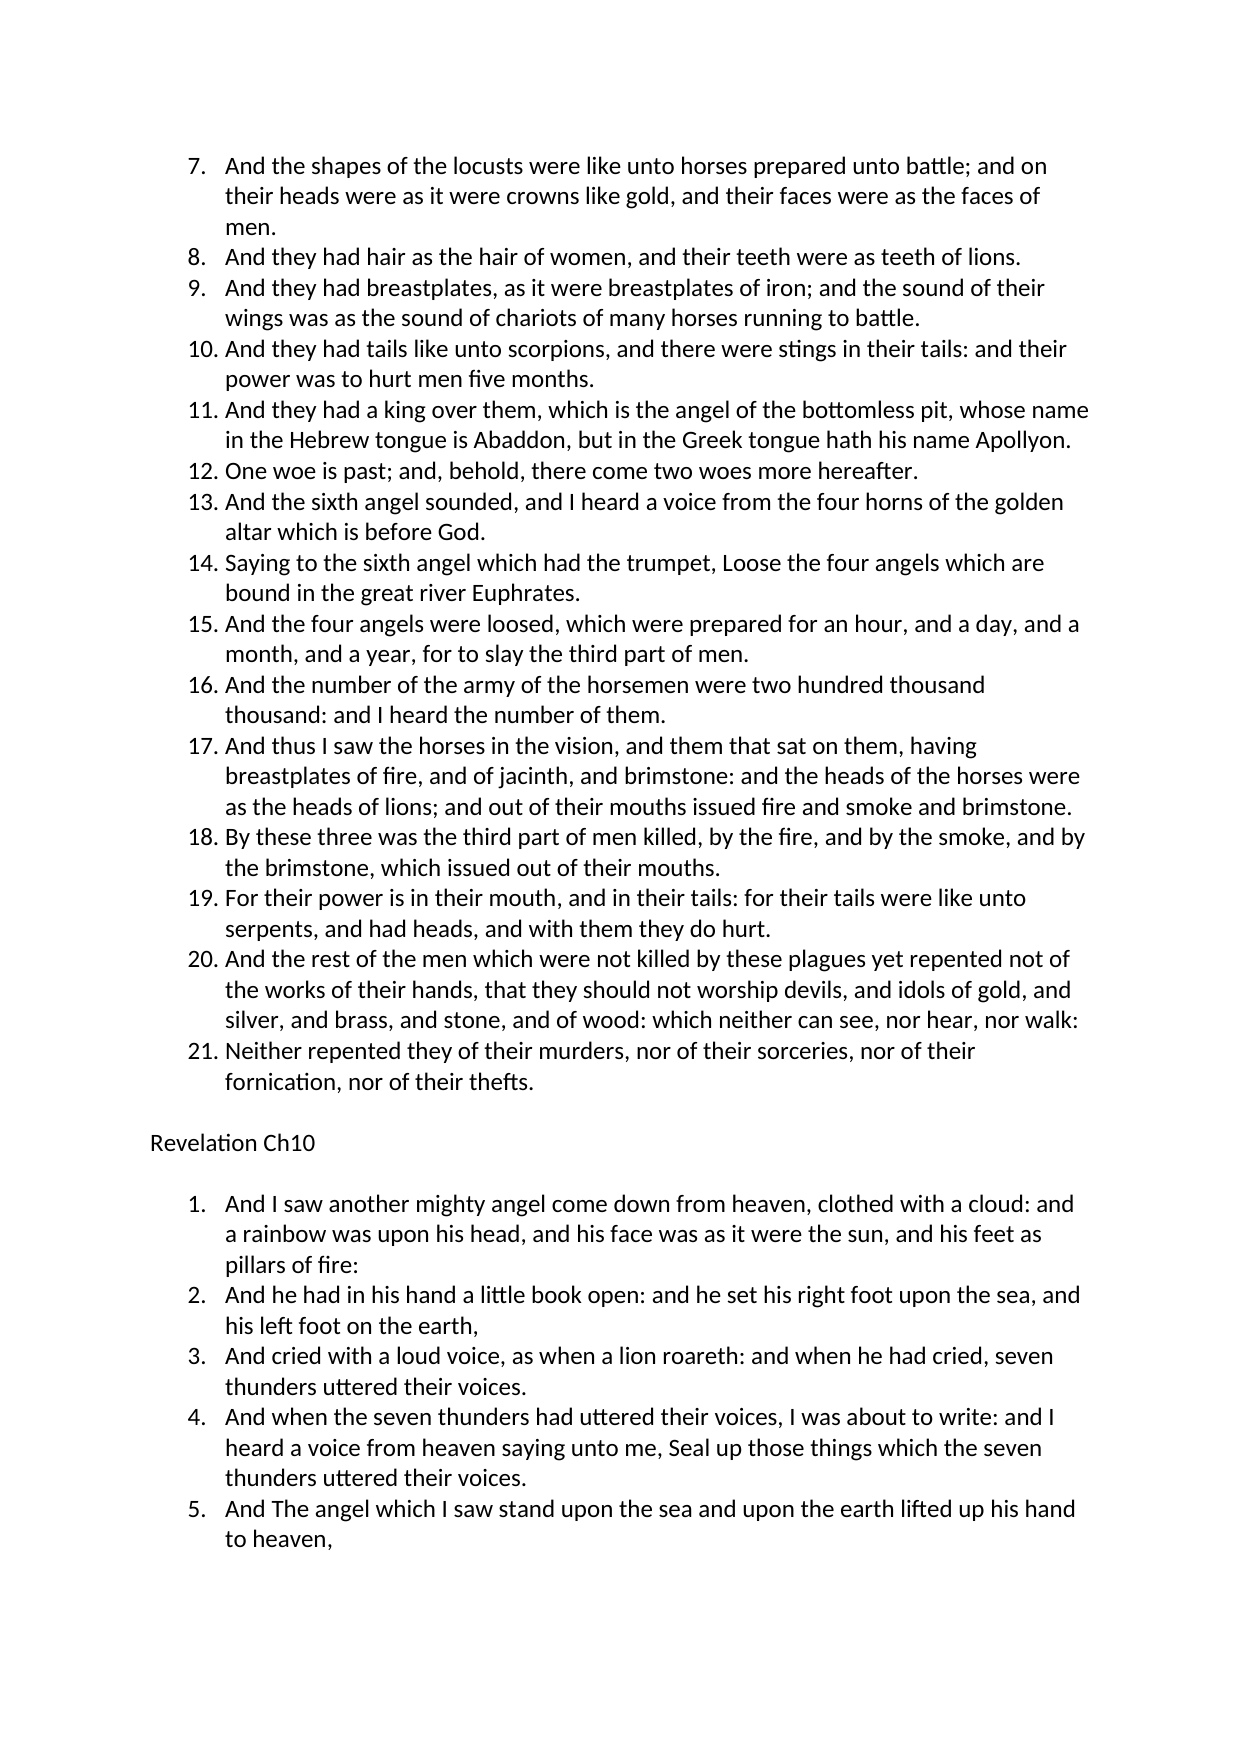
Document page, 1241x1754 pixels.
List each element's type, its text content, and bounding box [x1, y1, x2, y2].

list And they had tails like unto scorpions, and there were stings in their tails: and their power was to hurt men five months. [187, 333, 1090, 394]
list Neither repented they of their murders, nor of their sorceries, nor of their fornication, nor of their thefts. [187, 1035, 1090, 1096]
list And they had breastplates, as it were breastplates of iron; and the sound of their wings was as the sound of chariots of many horses running to battle. [187, 272, 1090, 333]
list One woe is past; and, behold, there come two woes more hereafter. [187, 455, 1090, 486]
list And the four angels were loosed, which were prepared for an hour, and a day, and a month, and a year, for to slay the third part of men. [187, 608, 1090, 669]
list And the sixth angel sounded, and I heard a voice from the four horns of the golden altar which is before God. [187, 486, 1090, 547]
list And The angel which I saw stand upon the sea and upon the earth lifted up his hand to heaven, [187, 1493, 1090, 1554]
list And they had hair as the hair of women, and their teeth were as teeth of lions. [187, 242, 1090, 272]
list And the shapes of the locusts were like unto horses prepared unto battle; and on their heads were as it were crowns like gold, and their faces were as the faces of men. [187, 150, 1090, 242]
list And cried with a loud voice, as when a lion roareth: and when he had cried, seven thunders uttered their voices. [187, 1340, 1090, 1401]
list And they had a king over them, which is the angel of the bottomless pit, whose name in the Hebrew tongue is Abaddon, but in the Greek tongue hath his name Apollyon. [187, 394, 1090, 455]
list And thus I saw the horses in the vision, and them that sat on them, having breastplates of fire, and of jacinth, and brimstone: and the heads of the horses were as the heads of lions; and out of their mouths issued fire and smoke and brimstone. [187, 730, 1090, 821]
list And he had in his hand a little book open: and he set his right foot upon the sea, and his left foot on the earth, [187, 1279, 1090, 1340]
list And the number of the army of the horsemen were two hundred thousand thousand: and I heard the number of them. [187, 669, 1090, 730]
list By these three was the third part of men killed, by the fire, and by the smoke, and by the brimstone, which issued out of their mouths. [187, 821, 1090, 882]
text Revelation Ch10 [150, 1127, 1090, 1157]
list And I saw another mighty angel come down from heaven, clothed with a cloud: and a rainbow was upon his head, and his face was as it were the sun, and his feet as pillars of fire: [187, 1188, 1090, 1279]
list For their power is in their mouth, and in their tails: for their tails were like unto serpents, and had heads, and with them they do hurt. [187, 882, 1090, 943]
list And the rest of the men which were not killed by these plagues yet repented not of the works of their hands, that they should not worship devils, and idols of gold, and silver, and brass, and stone, and of wood: which neither can see, nor hear, nor walk: [187, 943, 1090, 1035]
list And when the seven thunders had uttered their voices, I was about to write: and I heard a voice from heaven saying unto me, Seal up those things which the seven thunders uttered their voices. [187, 1401, 1090, 1493]
list Saying to the sixth angel which had the trumpet, Loose the four angels which are bound in the great river Euphrates. [187, 547, 1090, 608]
